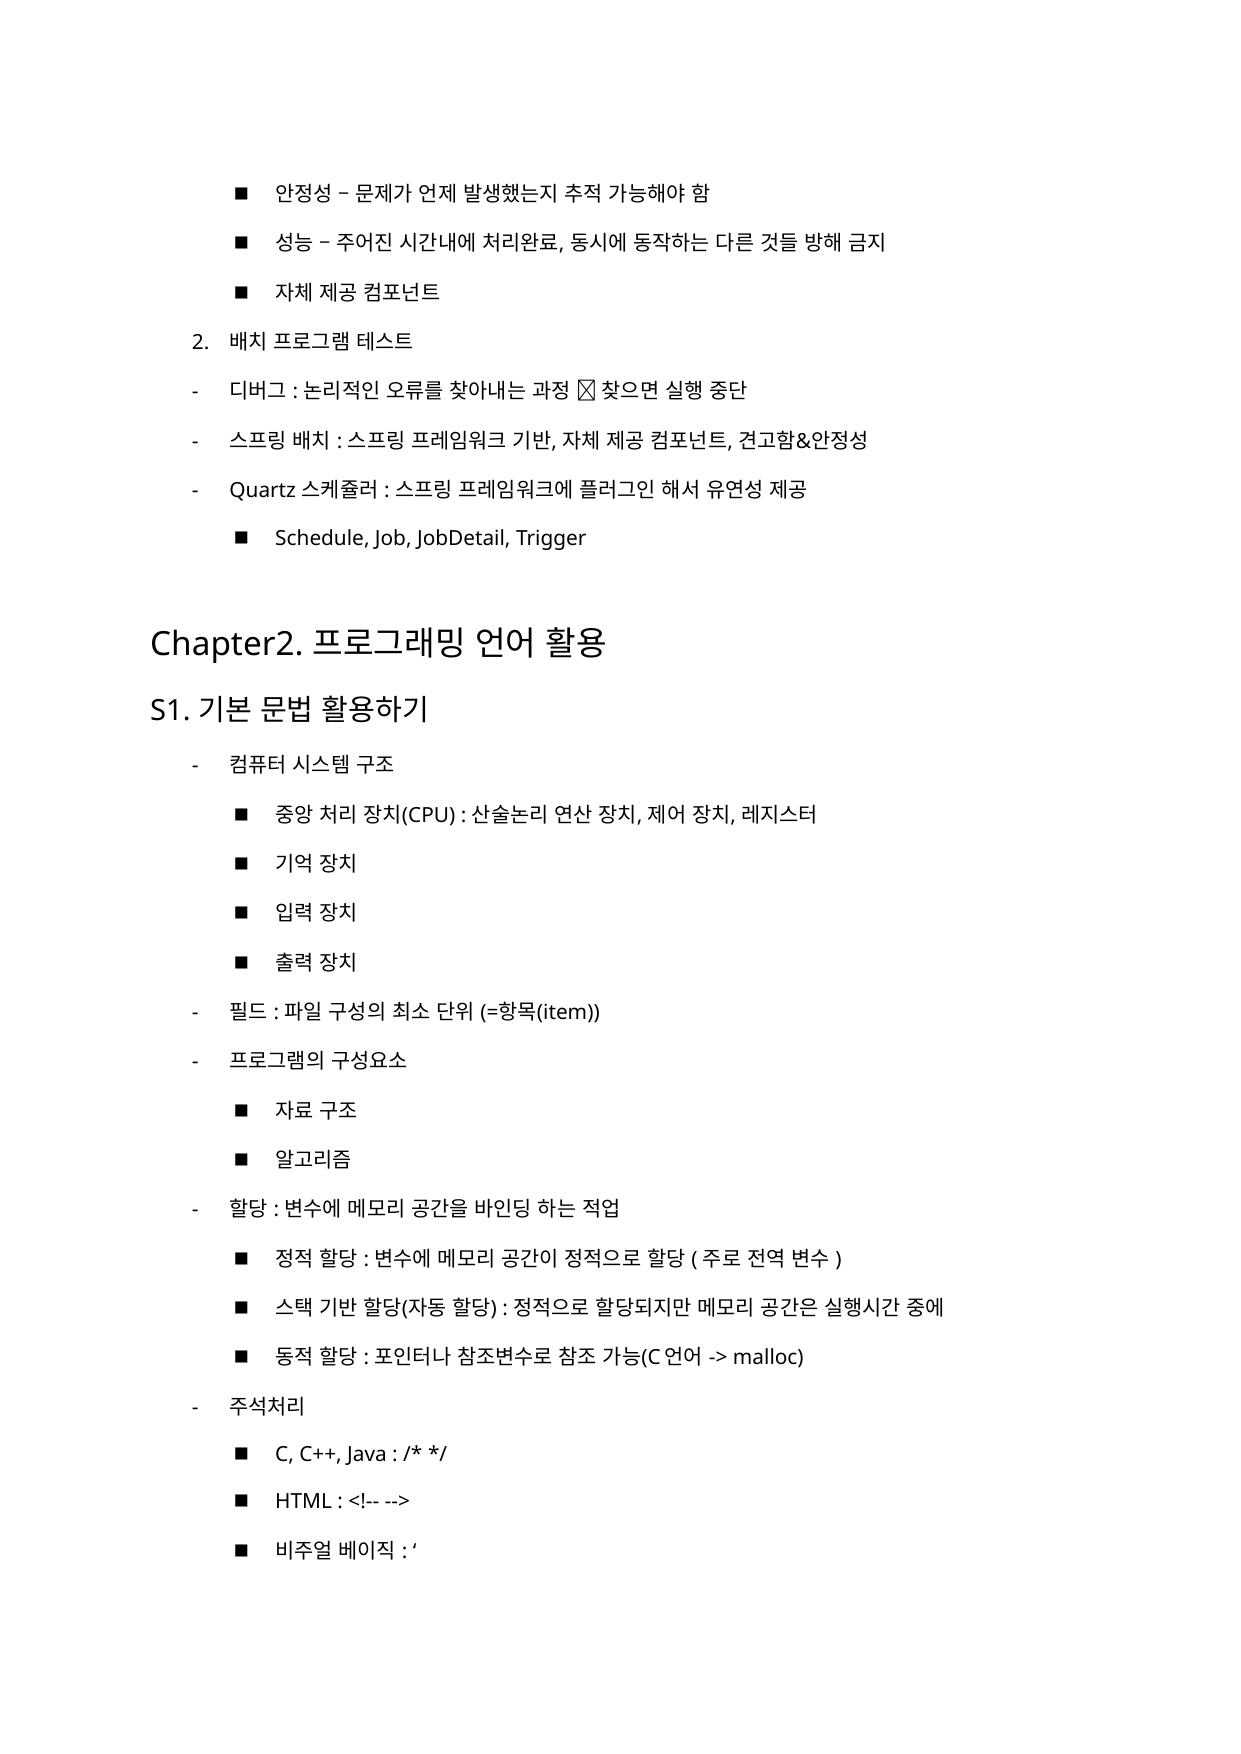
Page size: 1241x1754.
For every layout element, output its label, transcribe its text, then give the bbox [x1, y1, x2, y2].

list C, C++, Java : /* */ [233, 1439, 1090, 1468]
list 컴퓨터 시스템 구조 [192, 748, 1090, 779]
list 기억 장치 [233, 847, 1090, 877]
list Schedule, Job, JobDetail, Trigger [233, 523, 1090, 551]
list 스택 기반 할당(자동 할당) : 정적으로 할당되지만 메모리 공간은 실행시간 중에 [233, 1291, 1090, 1321]
list 동적 할당 : 포인터나 참조변수로 참조 가능(C언어 -> malloc) [233, 1341, 1090, 1371]
list 정적 할당 : 변수에 메모리 공간이 정적으로 할당 ( 주로 전역 변수 ) [233, 1242, 1090, 1272]
list 스프링 배치 : 스프링 프레임워크 기반, 자체 제공 컴포넌트, 견고함&안정성 [192, 424, 1090, 454]
list HTML : <!-- --> [233, 1487, 1090, 1515]
list 필드 : 파일 구성의 최소 단위 (=항목(item)) [192, 995, 1090, 1025]
list 알고리즘 [233, 1143, 1090, 1173]
list 비주얼 베이직 : ‘ [233, 1534, 1090, 1564]
list 디버그 : 논리적인 오류를 찾아내는 과정 찾으면 실행 중단 [192, 374, 1090, 405]
list 자체 제공 컴포넌트 [233, 276, 1090, 306]
list 성능 – 주어진 시간내에 처리완료, 동시에 동작하는 다른 것들 방해 금지 [233, 226, 1090, 257]
list 입력 장치 [233, 897, 1090, 927]
list 할당 : 변수에 메모리 공간을 바인딩 하는 적업 [192, 1192, 1090, 1223]
list 중앙 처리 장치(CPU) : 산술논리 연산 장치, 제어 장치, 레지스터 [233, 798, 1090, 828]
list 프로그램의 구성요소 [192, 1044, 1090, 1075]
list 출력 장치 [233, 946, 1090, 976]
text S1. 기본 문법 활용하기 [150, 686, 1090, 728]
list 배치 프로그램 테스트 [192, 325, 1090, 355]
list 자료 구조 [233, 1094, 1090, 1124]
text Chapter2. 프로그래밍 언어 활용 [150, 617, 1090, 666]
list 주석처리 [192, 1390, 1090, 1420]
list Quartz 스케쥴러 : 스프링 프레임워크에 플러그인 해서 유연성 제공 [192, 473, 1090, 503]
list 안정성 – 문제가 언제 발생했는지 추적 가능해야 함 [233, 177, 1090, 207]
